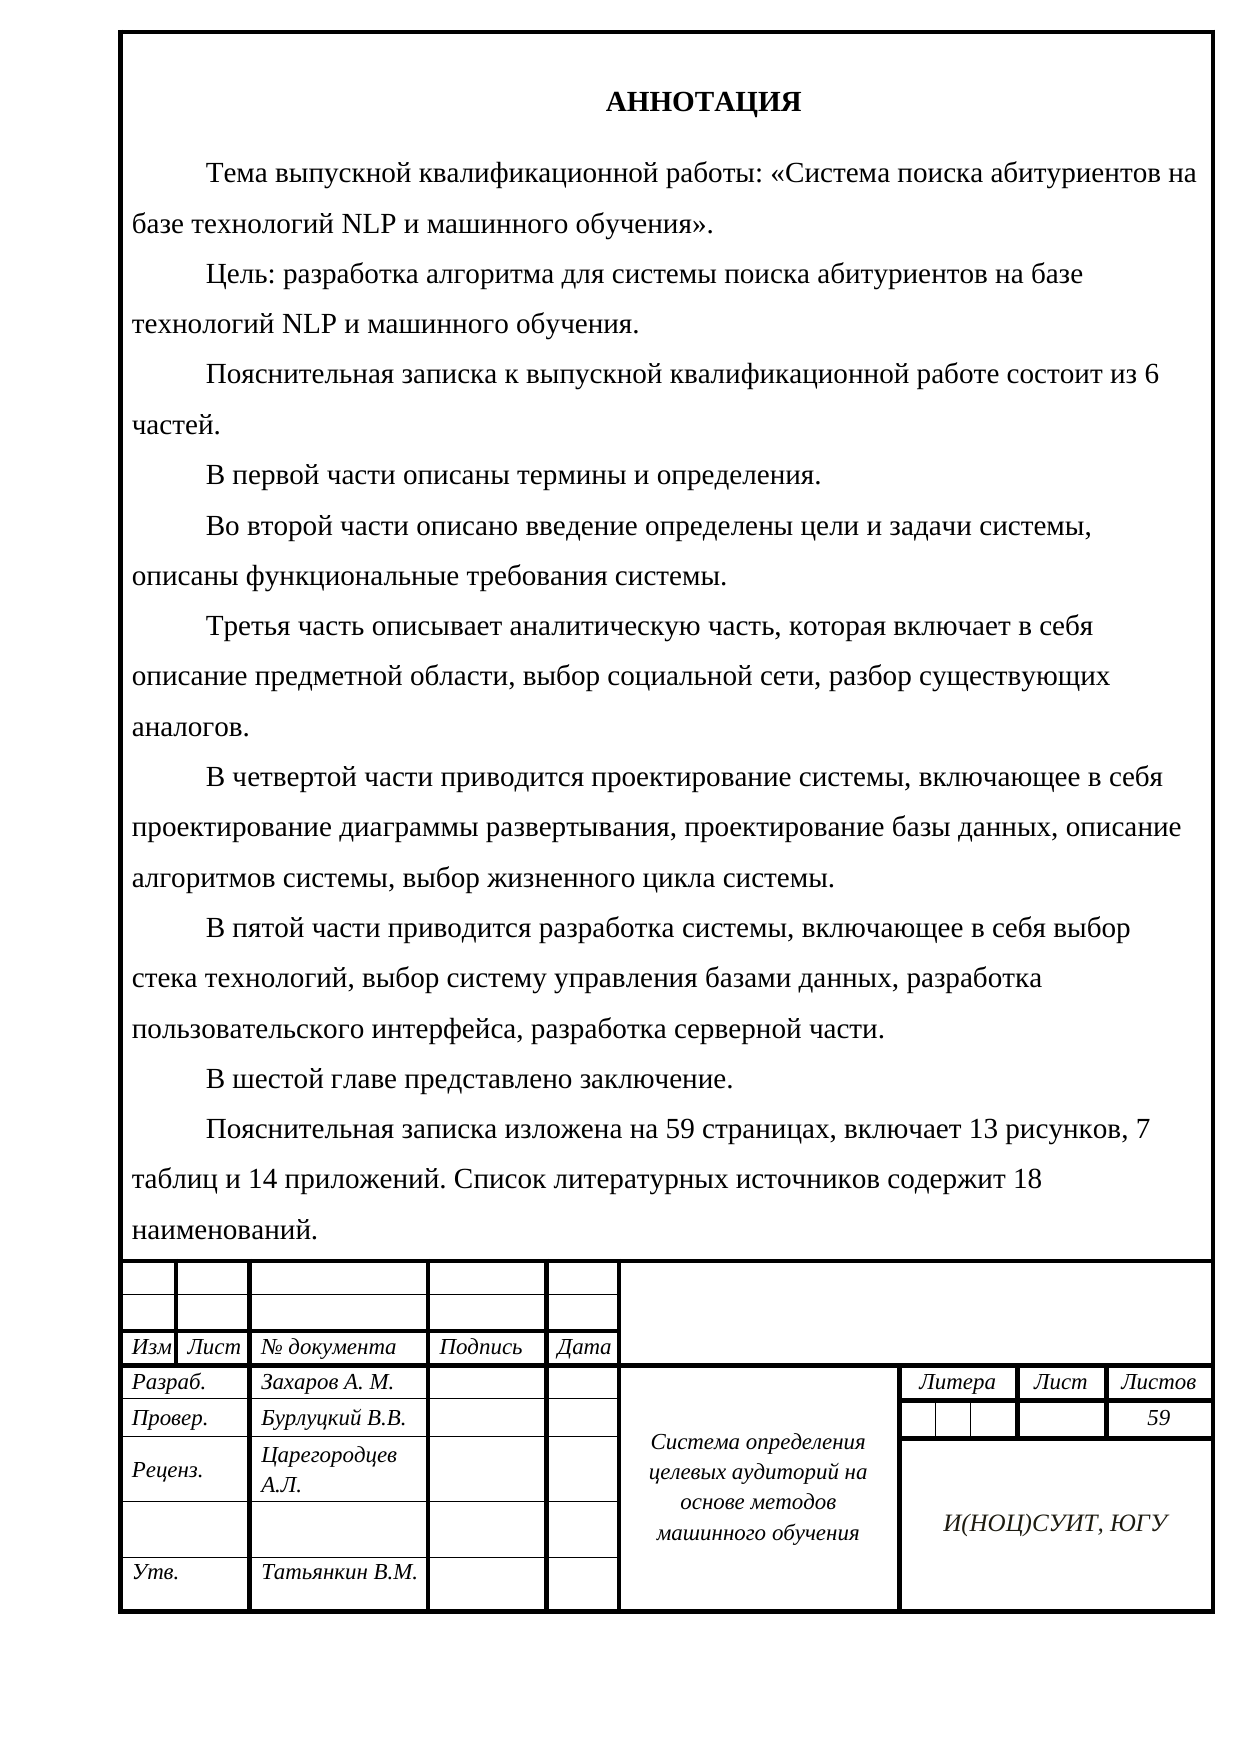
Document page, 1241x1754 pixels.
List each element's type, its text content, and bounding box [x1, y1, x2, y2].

table_cell № документа [252, 1333, 426, 1363]
table_cell [430, 1502, 544, 1557]
table_cell [549, 1558, 617, 1609]
table_cell Подпись [430, 1333, 544, 1363]
table_cell Лист [1020, 1368, 1104, 1398]
table_cell [549, 1263, 617, 1293]
table_cell [430, 1558, 544, 1609]
table_cell И(НОЦ)СУИТ, ЮГУ [902, 1441, 1211, 1609]
table_cell [430, 1437, 544, 1501]
table_cell [430, 1263, 544, 1293]
table_cell [430, 1368, 544, 1398]
table_cell [430, 1295, 544, 1328]
table_header АННОТАЦИЯ Тема выпускной квалификационной работы: «Система поиска абитуриентов на базе технологий NLP и машинного обучения». Цель: разработка алгоритма для системы поиска абитуриентов на базе технологий NLP и машинного обучения. Пояснительная записка к выпускной квалификационной работе состоит из 6 частей. В первой части описаны термины и определения. Во второй части описано введение определены цели и задачи системы, описаны функциональные требования системы. Третья часть описывает аналитическую часть, которая включает в себя описание предметной области, выбор социальной сети, разбор существующих аналогов. В четвертой части приводится проектирование системы, включающее в себя проектирование диаграммы развертывания, проектирование базы данных, описание алгоритмов системы, выбор жизненного цикла системы. В пятой части приводится разработка системы, включающее в себя выбор стека технологий, выбор систему управления базами данных, разработка пользовательского интерфейса, разработка серверной части. В шестой главе представлено заключение. Пояснительная записка изложена на 59 страницах, включает 13 рисунков, 7 таблиц и 14 приложений. Список литературных источников содержит 18 наименований. [123, 34, 1211, 1259]
table_cell [123, 1295, 174, 1328]
table_cell [178, 1263, 247, 1293]
table_cell Литера [902, 1368, 1015, 1398]
table_cell Татьянкин В.М. [252, 1558, 426, 1609]
table_cell [549, 1399, 617, 1436]
table_cell [252, 1263, 426, 1293]
table_cell Изм [123, 1333, 174, 1363]
table_cell [936, 1403, 970, 1436]
table_cell Царегородцев А.Л. [252, 1437, 426, 1501]
table_cell Реценз. [123, 1437, 247, 1501]
table_cell [178, 1295, 247, 1328]
table_cell Система определения целевых аудиторий на основе методов машинного обучения [621, 1368, 897, 1609]
table_cell [549, 1368, 617, 1398]
table_cell 59 [1109, 1403, 1211, 1436]
table_cell [621, 1263, 1211, 1363]
table_cell Бурлуцкий В.В. [252, 1399, 426, 1436]
table_cell Разраб. [123, 1368, 247, 1398]
table_cell Дата [549, 1333, 617, 1363]
table_cell [902, 1403, 935, 1436]
table_cell Листов [1109, 1368, 1211, 1398]
table_cell Утв. [123, 1558, 247, 1609]
table_cell [971, 1403, 1015, 1436]
table_cell [252, 1502, 426, 1557]
table_cell [1020, 1403, 1104, 1436]
table_cell Захаров А. М. [252, 1368, 426, 1398]
table_cell [549, 1502, 617, 1557]
table_cell [430, 1399, 544, 1436]
table_cell [123, 1263, 174, 1293]
table_cell [252, 1295, 426, 1328]
table_cell [123, 1502, 247, 1557]
table_cell Лист [178, 1333, 247, 1363]
table_cell [549, 1437, 617, 1501]
table_cell Провер. [123, 1399, 247, 1436]
table_cell [549, 1295, 617, 1328]
